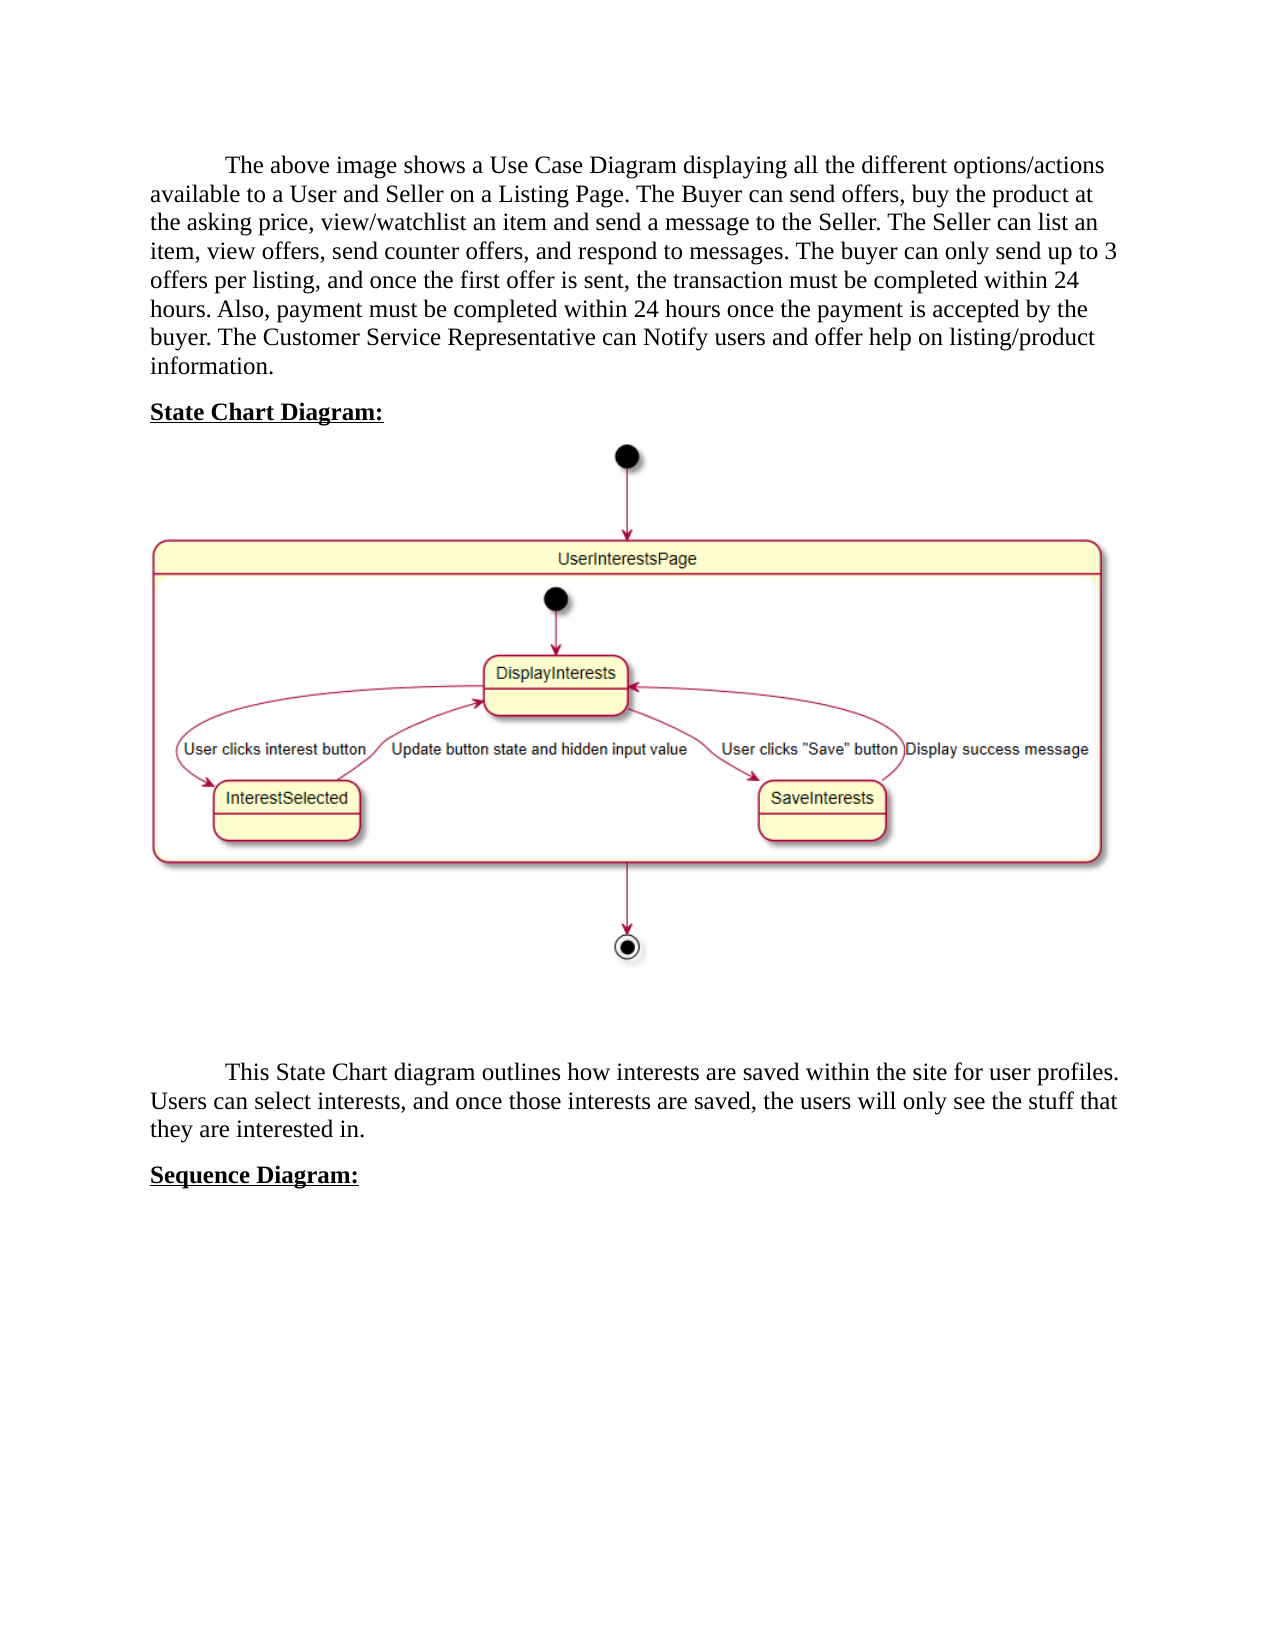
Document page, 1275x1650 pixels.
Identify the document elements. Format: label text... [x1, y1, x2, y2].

text This State Chart diagram outlines how interests are saved within the site for user profiles. Users can select interests, and once those interests are saved, the users will only see the stuff that they are interested in. [150, 1057, 1125, 1143]
text State Chart Diagram: [150, 397, 1125, 425]
text Sequence Diagram: [150, 1160, 1125, 1189]
text The above image shows a Use Case Diagram displaying all the different options/actions available to a User and Seller on a Listing Page. The Buyer can send offers, buy the product at the asking price, view/watchlist an item and send a message to the Seller. The Seller can list an item, view offers, send counter offers, and respond to messages. The buyer can only send up to 3 offers per listing, and once the first offer is sent, the transaction must be completed within 24 hours. Also, payment must be completed within 24 hours once the payment is accepted by the buyer. The Customer Service Representative can Notify users and offer help on listing/product information. [150, 150, 1125, 380]
picture [150, 442, 1125, 995]
